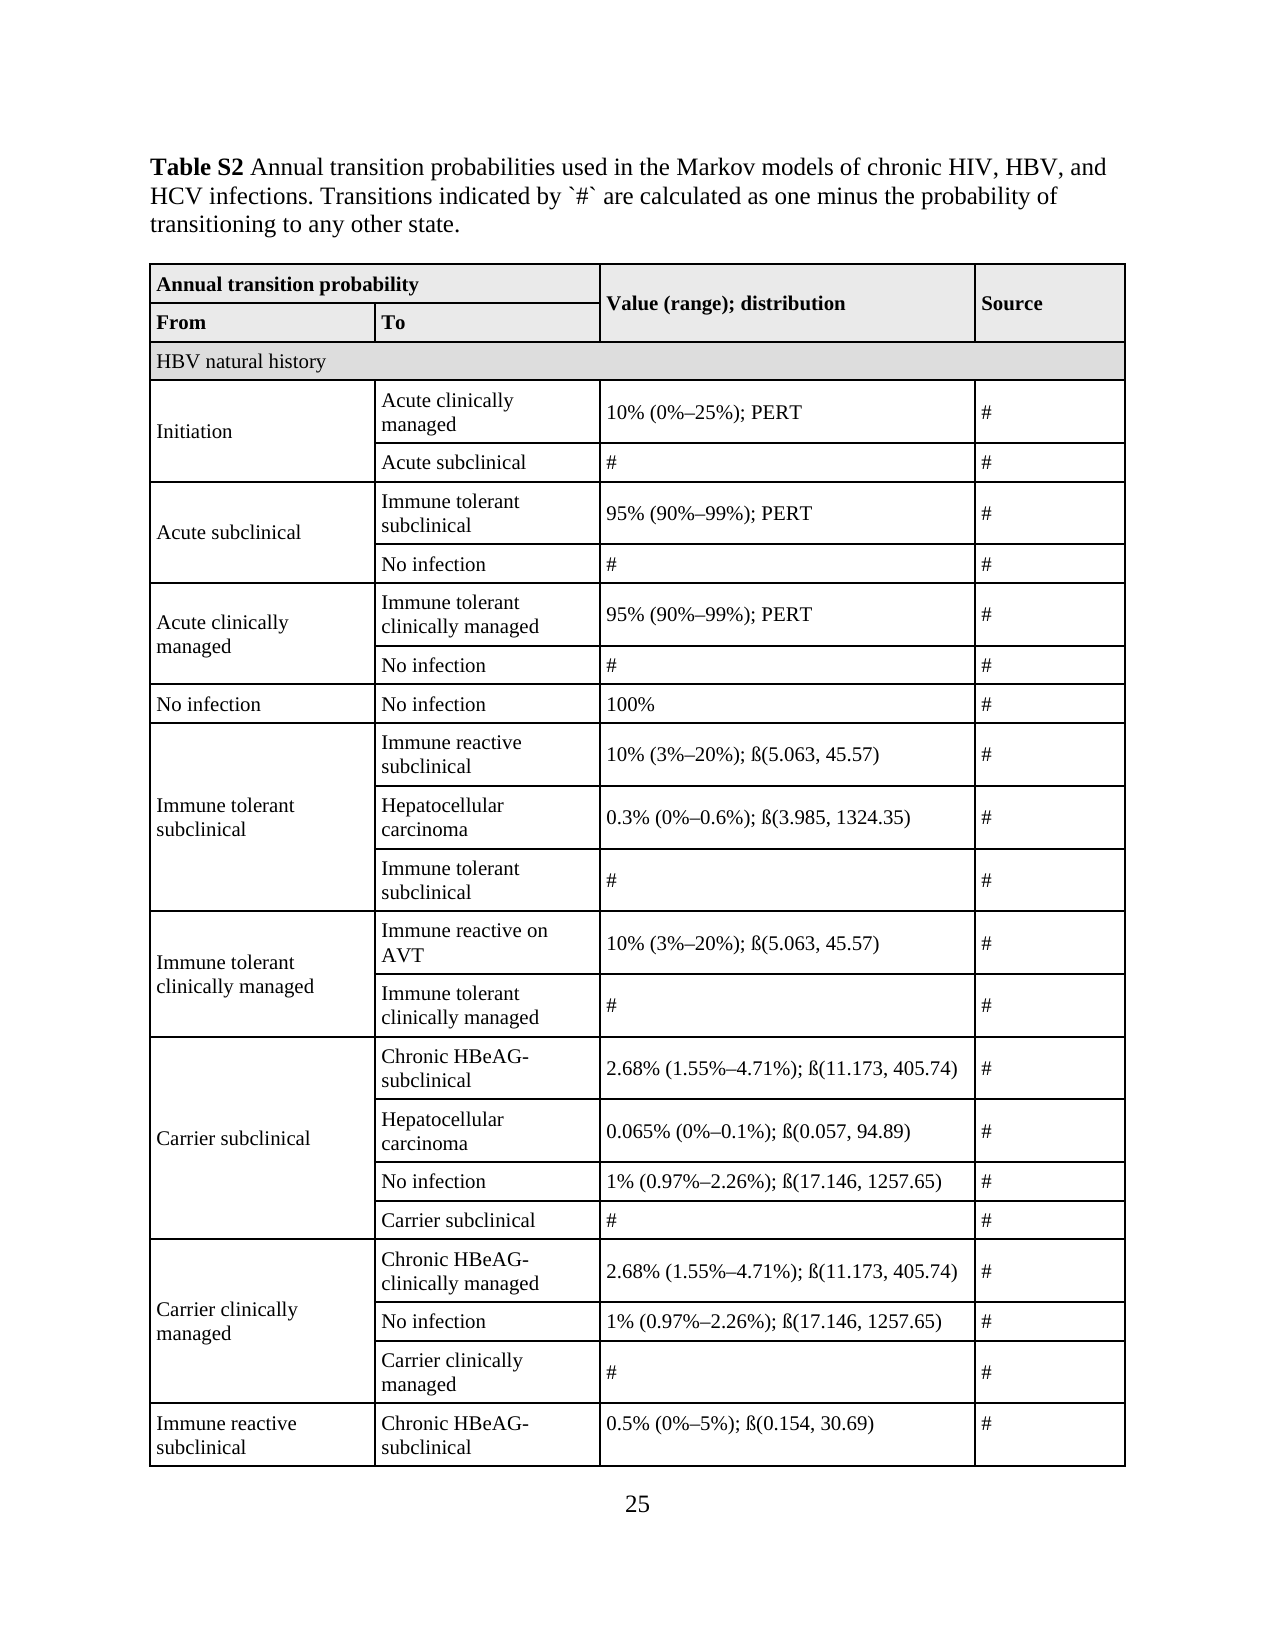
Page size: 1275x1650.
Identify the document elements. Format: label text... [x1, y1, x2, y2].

table_cell Immune tolerant subclinical [376, 483, 599, 543]
table_cell # [601, 850, 974, 910]
table_cell # [976, 1202, 1124, 1238]
table_cell Carrier clinically managed [376, 1342, 599, 1402]
table_cell # [976, 545, 1124, 582]
table_cell # [976, 1342, 1124, 1402]
table_cell 1% (0.97%–2.26%); ß(17.146, 1257.65) [601, 1163, 974, 1199]
table_cell Acute subclinical [376, 444, 599, 481]
table_cell # [601, 975, 974, 1036]
table_cell 1% (0.97%–2.26%); ß(17.146, 1257.65) [601, 1303, 974, 1339]
table_cell Carrier subclinical [151, 1038, 374, 1238]
table_cell 100% [601, 685, 974, 722]
table_cell Immune tolerant subclinical [376, 850, 599, 910]
table_cell # [976, 647, 1124, 683]
table_cell # [976, 975, 1124, 1036]
table_cell # [976, 1038, 1124, 1098]
table_cell 0.3% (0%–0.6%); ß(3.985, 1324.35) [601, 787, 974, 847]
table_cell Acute subclinical [151, 483, 374, 582]
table_cell No infection [376, 647, 599, 683]
table_cell No infection [151, 685, 374, 722]
table_cell Immune reactive subclinical [151, 1404, 374, 1465]
table_cell Chronic HBeAG- clinically managed [376, 1240, 599, 1301]
table_cell Acute clinically managed [151, 584, 374, 683]
table_cell Immune tolerant clinically managed [151, 912, 374, 1036]
table_cell No infection [376, 545, 599, 582]
table_header Annual transition probability [151, 265, 599, 302]
table_cell 2.68% (1.55%–4.71%); ß(11.173, 405.74) [601, 1240, 974, 1301]
table_cell # [976, 584, 1124, 645]
table_cell # [976, 850, 1124, 910]
table_cell 95% (90%–99%); PERT [601, 584, 974, 645]
table_cell # [976, 787, 1124, 847]
table_cell # [601, 1342, 974, 1402]
table_cell # [976, 1163, 1124, 1199]
table_cell # [976, 1404, 1124, 1465]
table_cell # [976, 1100, 1124, 1161]
table_cell # [601, 444, 974, 481]
table_cell Carrier subclinical [376, 1202, 599, 1238]
table_cell Chronic HBeAG- subclinical [376, 1038, 599, 1098]
table_cell Acute clinically managed [376, 381, 599, 442]
table_cell Immune tolerant clinically managed [376, 584, 599, 645]
table_cell 10% (3%–20%); ß(5.063, 45.57) [601, 912, 974, 973]
table_cell 10% (3%–20%); ß(5.063, 45.57) [601, 724, 974, 785]
table_cell To [376, 304, 599, 341]
table_header Value (range); distribution [601, 265, 974, 341]
table_cell 10% (0%–25%); PERT [601, 381, 974, 442]
table_cell # [976, 1240, 1124, 1301]
table_cell Initiation [151, 381, 374, 481]
table_cell # [976, 1303, 1124, 1339]
table_cell Chronic HBeAG- subclinical [376, 1404, 599, 1465]
table_cell HBV natural history [151, 343, 1124, 379]
table_cell 2.68% (1.55%–4.71%); ß(11.173, 405.74) [601, 1038, 974, 1098]
table_cell From [151, 304, 374, 341]
table_cell # [601, 545, 974, 582]
table_cell Immune tolerant clinically managed [376, 975, 599, 1036]
table_cell # [976, 724, 1124, 785]
table_cell No infection [376, 1163, 599, 1199]
table_header Source [976, 265, 1124, 341]
table_cell # [976, 483, 1124, 543]
table_cell # [976, 912, 1124, 973]
table_cell Immune tolerant subclinical [151, 724, 374, 910]
table_cell 95% (90%–99%); PERT [601, 483, 974, 543]
table_cell # [976, 685, 1124, 722]
text Table S2 Annual transition probabilities used in the Markov models of chronic HIV, HBV, and HCV infections. Transitions indicated by `#` are calculated as one minus the probability of transitioning to any other state. [150, 152, 1125, 238]
table_cell Hepatocellular carcinoma [376, 1100, 599, 1161]
table_cell # [601, 1202, 974, 1238]
table_cell Hepatocellular carcinoma [376, 787, 599, 847]
table_cell Carrier clinically managed [151, 1240, 374, 1402]
table_cell # [976, 381, 1124, 442]
table_cell Immune reactive subclinical [376, 724, 599, 785]
table_cell 0.065% (0%–0.1%); ß(0.057, 94.89) [601, 1100, 974, 1161]
table_cell # [601, 647, 974, 683]
table_cell No infection [376, 1303, 599, 1339]
table_cell Immune reactive on AVT [376, 912, 599, 973]
table_cell 0.5% (0%–5%); ß(0.154, 30.69) [601, 1404, 974, 1465]
table_cell No infection [376, 685, 599, 722]
table_cell # [976, 444, 1124, 481]
